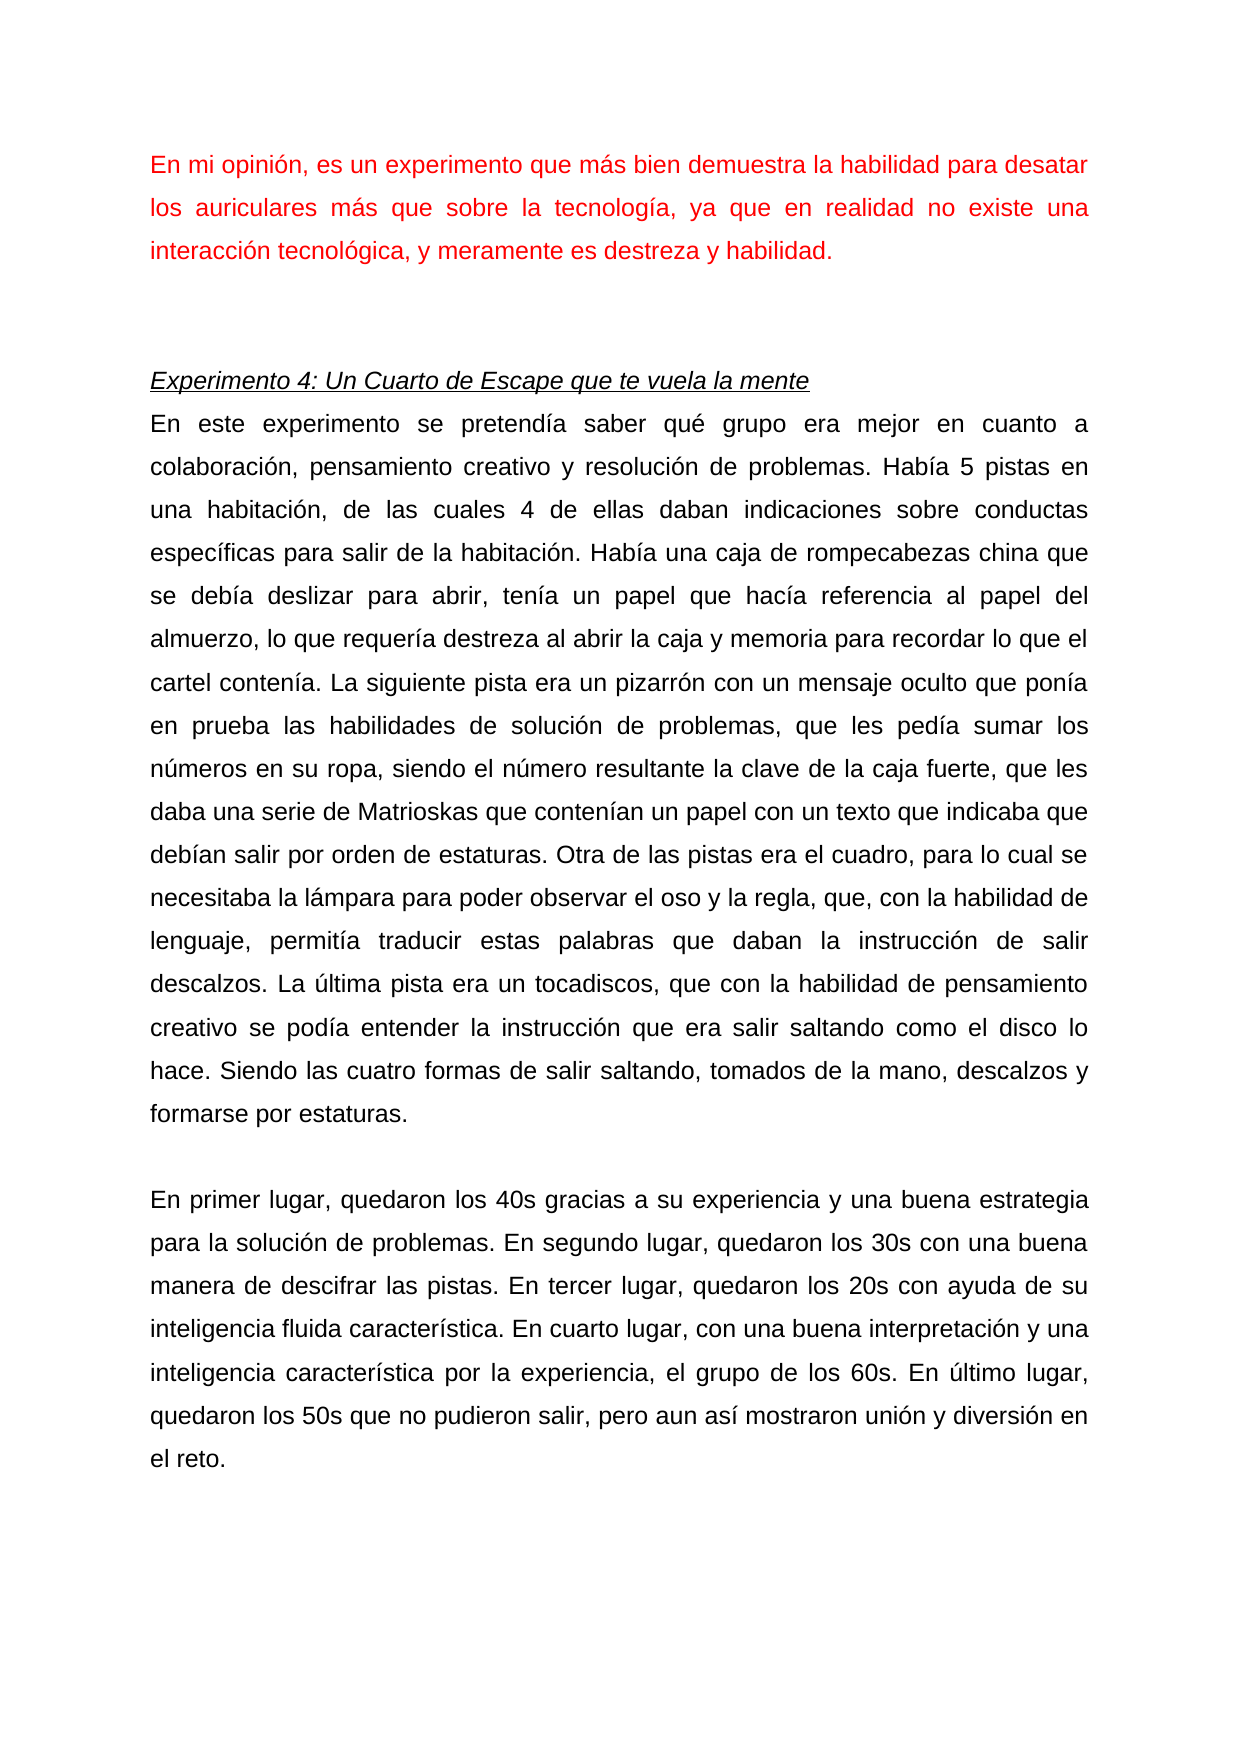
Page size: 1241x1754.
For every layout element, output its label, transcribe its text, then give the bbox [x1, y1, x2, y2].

text En mi opinión, es un experimento que más bien demuestra la habilidad para desatar los auriculares más que sobre la tecnología, ya que en realidad no existe una interacción tecnológica, y meramente es destreza y habilidad. [150, 150, 1090, 265]
text Experimento 4: Un Cuarto de Escape que te vuela la mente [150, 366, 1090, 394]
text En primer lugar, quedaron los 40s gracias a su experiencia y una buena estrategia para la solución de problemas. En segundo lugar, quedaron los 30s con una buena manera de descifrar las pistas. En tercer lugar, quedaron los 20s con ayuda de su inteligencia fluida característica. En cuarto lugar, con una buena interpretación y una inteligencia característica por la experiencia, el grupo de los 60s. En último lugar, quedaron los 50s que no pudieron salir, pero aun así mostraron unión y diversión en el reto. [150, 1185, 1090, 1472]
text En este experimento se pretendía saber qué grupo era mejor en cuanto a colaboración, pensamiento creativo y resolución de problemas. Había 5 pistas en una habitación, de las cuales 4 de ellas daban indicaciones sobre conductas específicas para salir de la habitación. Había una caja de rompecabezas china que se debía deslizar para abrir, tenía un papel que hacía referencia al papel del almuerzo, lo que requería destreza al abrir la caja y memoria para recordar lo que el cartel contenía. La siguiente pista era un pizarrón con un mensaje oculto que ponía en prueba las habilidades de solución de problemas, que les pedía sumar los números en su ropa, siendo el número resultante la clave de la caja fuerte, que les daba una serie de Matrioskas que contenían un papel con un texto que indicaba que debían salir por orden de estaturas. Otra de las pistas era el cuadro, para lo cual se necesitaba la lámpara para poder observar el oso y la regla, que, con la habilidad de lenguaje, permitía traducir estas palabras que daban la instrucción de salir descalzos. La última pista era un tocadiscos, que con la habilidad de pensamiento creativo se podía entender la instrucción que era salir saltando como el disco lo hace. Siendo las cuatro formas de salir saltando, tomados de la mano, descalzos y formarse por estaturas. [150, 409, 1090, 1127]
